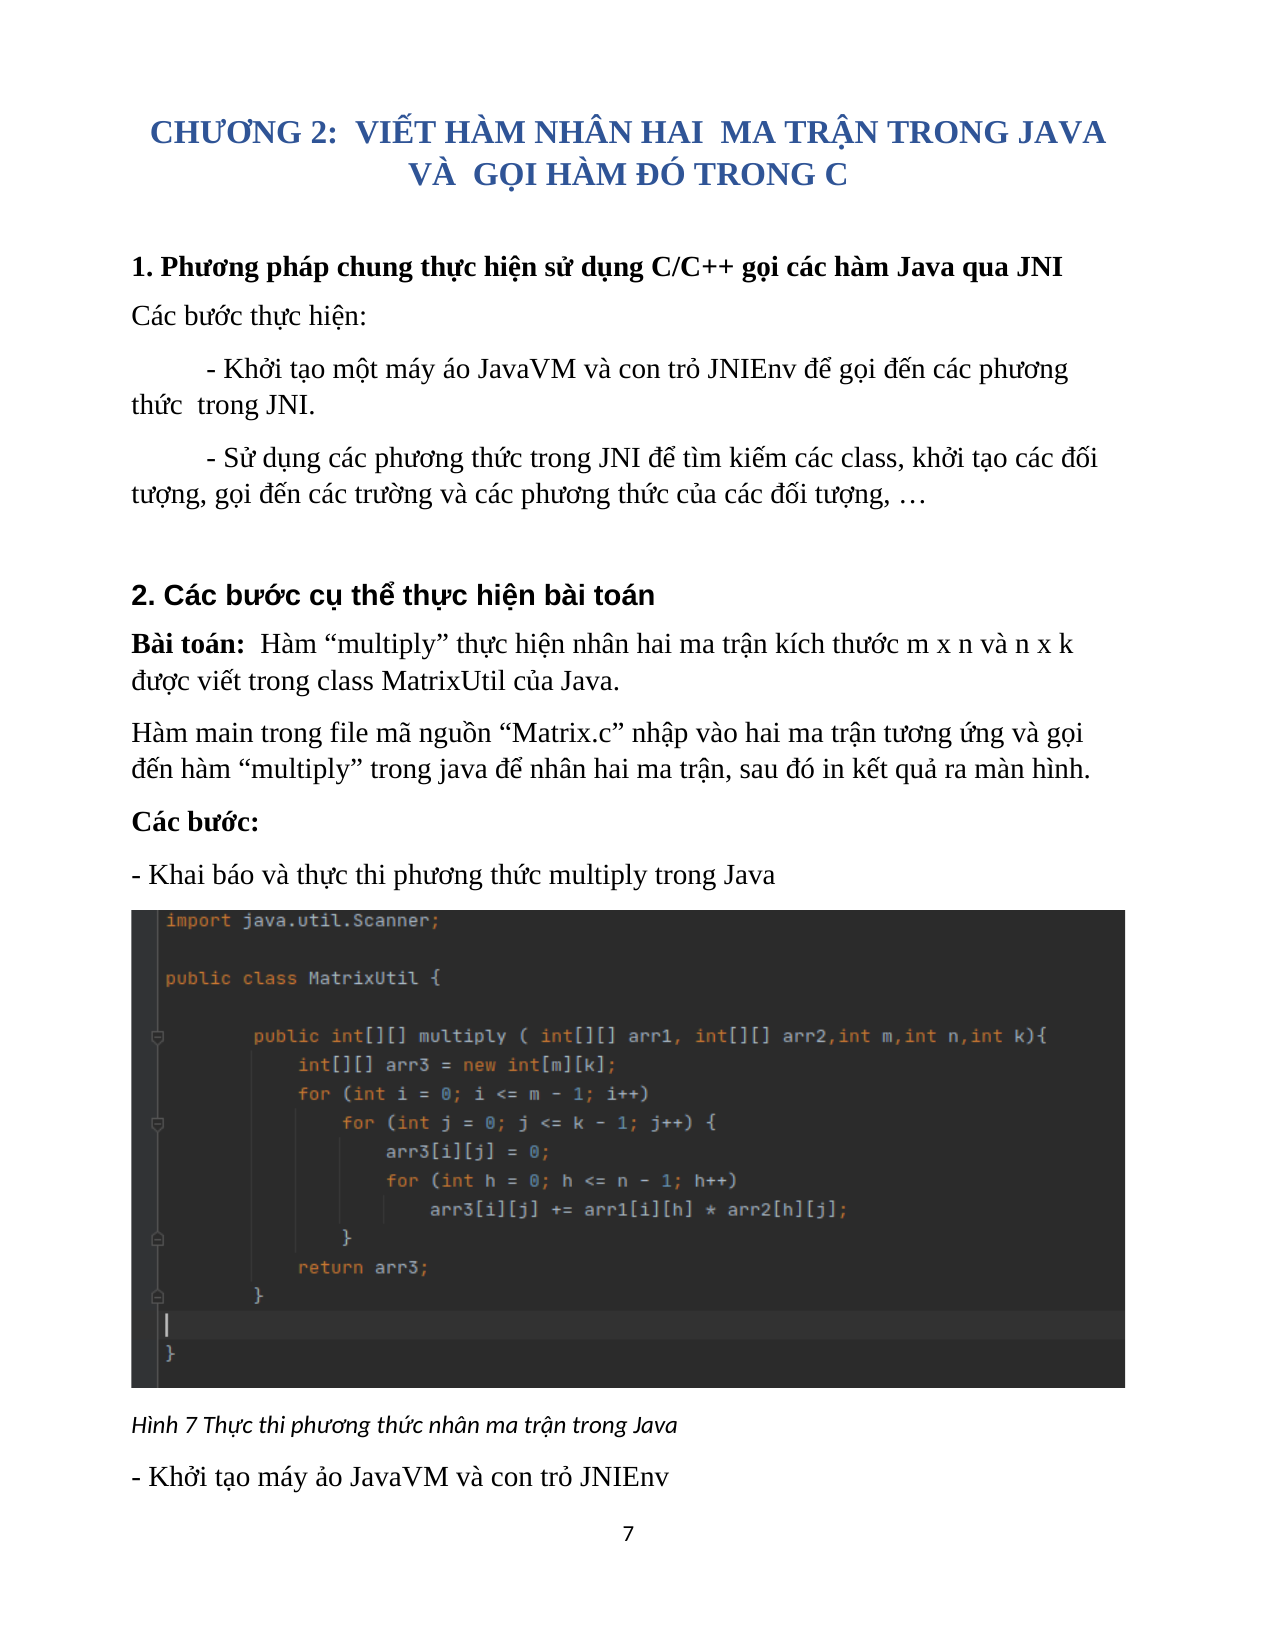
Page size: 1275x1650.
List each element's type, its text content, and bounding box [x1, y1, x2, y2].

subtitle 1. Phương pháp chung thực hiện sử dụng C/C++ gọi các hàm Java qua JNI [131, 249, 1125, 283]
text - Khởi tạo máy ảo JavaVM và con trỏ JNIEnv [131, 1440, 1125, 1493]
text - Khai báo và thực thi phương thức multiply trong Java [131, 857, 1125, 891]
text Bài toán: Hàm “multiply” thực hiện nhân hai ma trận kích thước m x n và n x k được viết trong class MatrixUtil của Java. [131, 626, 1125, 696]
subtitle CHƯƠNG 2: VIẾT HÀM NHÂN HAI MA TRẬN TRONG JAVA VÀ GỌI HÀM ĐÓ TRONG C [131, 112, 1125, 192]
subtitle 2. Các bước cụ thể thực hiện bài toán [131, 578, 1125, 611]
picture [131, 910, 1125, 1388]
text - Khởi tạo một máy áo JavaVM và con trỏ JNIEnv để gọi đến các phương thức trong JNI. [131, 351, 1125, 421]
text - Sử dụng các phương thức trong JNI để tìm kiếm các class, khởi tạo các đối tượng, gọi đến các trường và các phương thức của các đối tượng, … [131, 440, 1125, 510]
text Hàm main trong file mã nguồn “Matrix.c” nhập vào hai ma trận tương ứng và gọi đến hàm “multiply” trong java để nhân hai ma trận, sau đó in kết quả ra màn hình. [131, 715, 1125, 785]
text Các bước: [131, 804, 1125, 838]
text Các bước thực hiện: [131, 298, 1125, 332]
